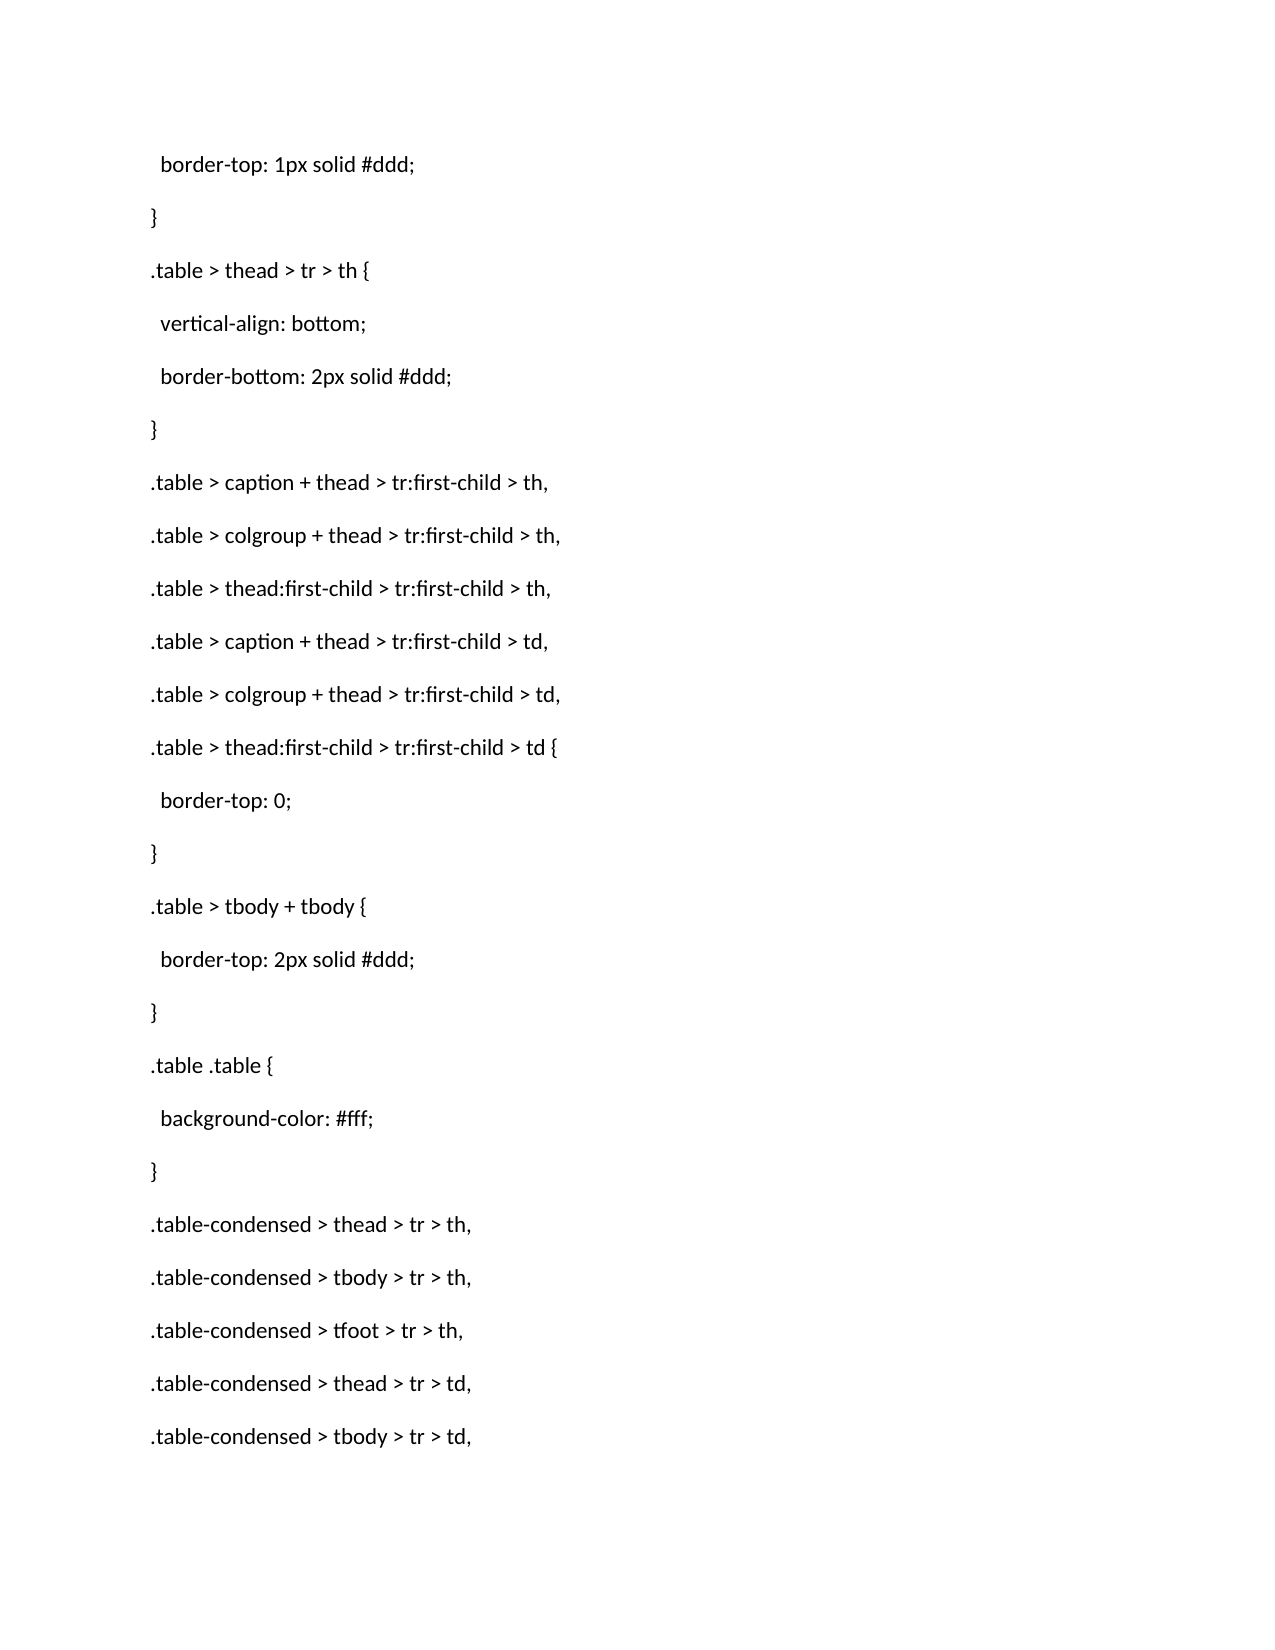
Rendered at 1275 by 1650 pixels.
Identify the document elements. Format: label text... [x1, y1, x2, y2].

text vertical-align: bottom; [150, 309, 1125, 337]
text .table-condensed > thead > tr > td, [150, 1369, 1125, 1397]
text .table-condensed > tbody > tr > th, [150, 1263, 1125, 1291]
text } [150, 1157, 1125, 1185]
text .table > thead:first-child > tr:first-child > th, [150, 574, 1125, 602]
text .table-condensed > tbody > tr > td, [150, 1422, 1125, 1451]
text border-bottom: 2px solid #ddd; [150, 362, 1125, 390]
text } [150, 998, 1125, 1026]
text .table .table { [150, 1051, 1125, 1079]
text } [150, 839, 1125, 867]
text .table-condensed > tfoot > tr > th, [150, 1316, 1125, 1344]
text } [150, 415, 1125, 443]
text } [150, 203, 1125, 231]
text border-top: 2px solid #ddd; [150, 945, 1125, 973]
text border-top: 1px solid #ddd; [150, 150, 1125, 178]
text .table > caption + thead > tr:first-child > td, [150, 627, 1125, 655]
text .table > tbody + tbody { [150, 892, 1125, 920]
text .table > colgroup + thead > tr:first-child > th, [150, 521, 1125, 549]
text .table > colgroup + thead > tr:first-child > td, [150, 680, 1125, 708]
text .table > thead > tr > th { [150, 256, 1125, 284]
text border-top: 0; [150, 786, 1125, 814]
text .table-condensed > thead > tr > th, [150, 1210, 1125, 1238]
text .table > caption + thead > tr:first-child > th, [150, 468, 1125, 496]
text .table > thead:first-child > tr:first-child > td { [150, 733, 1125, 761]
text background-color: #fff; [150, 1104, 1125, 1132]
